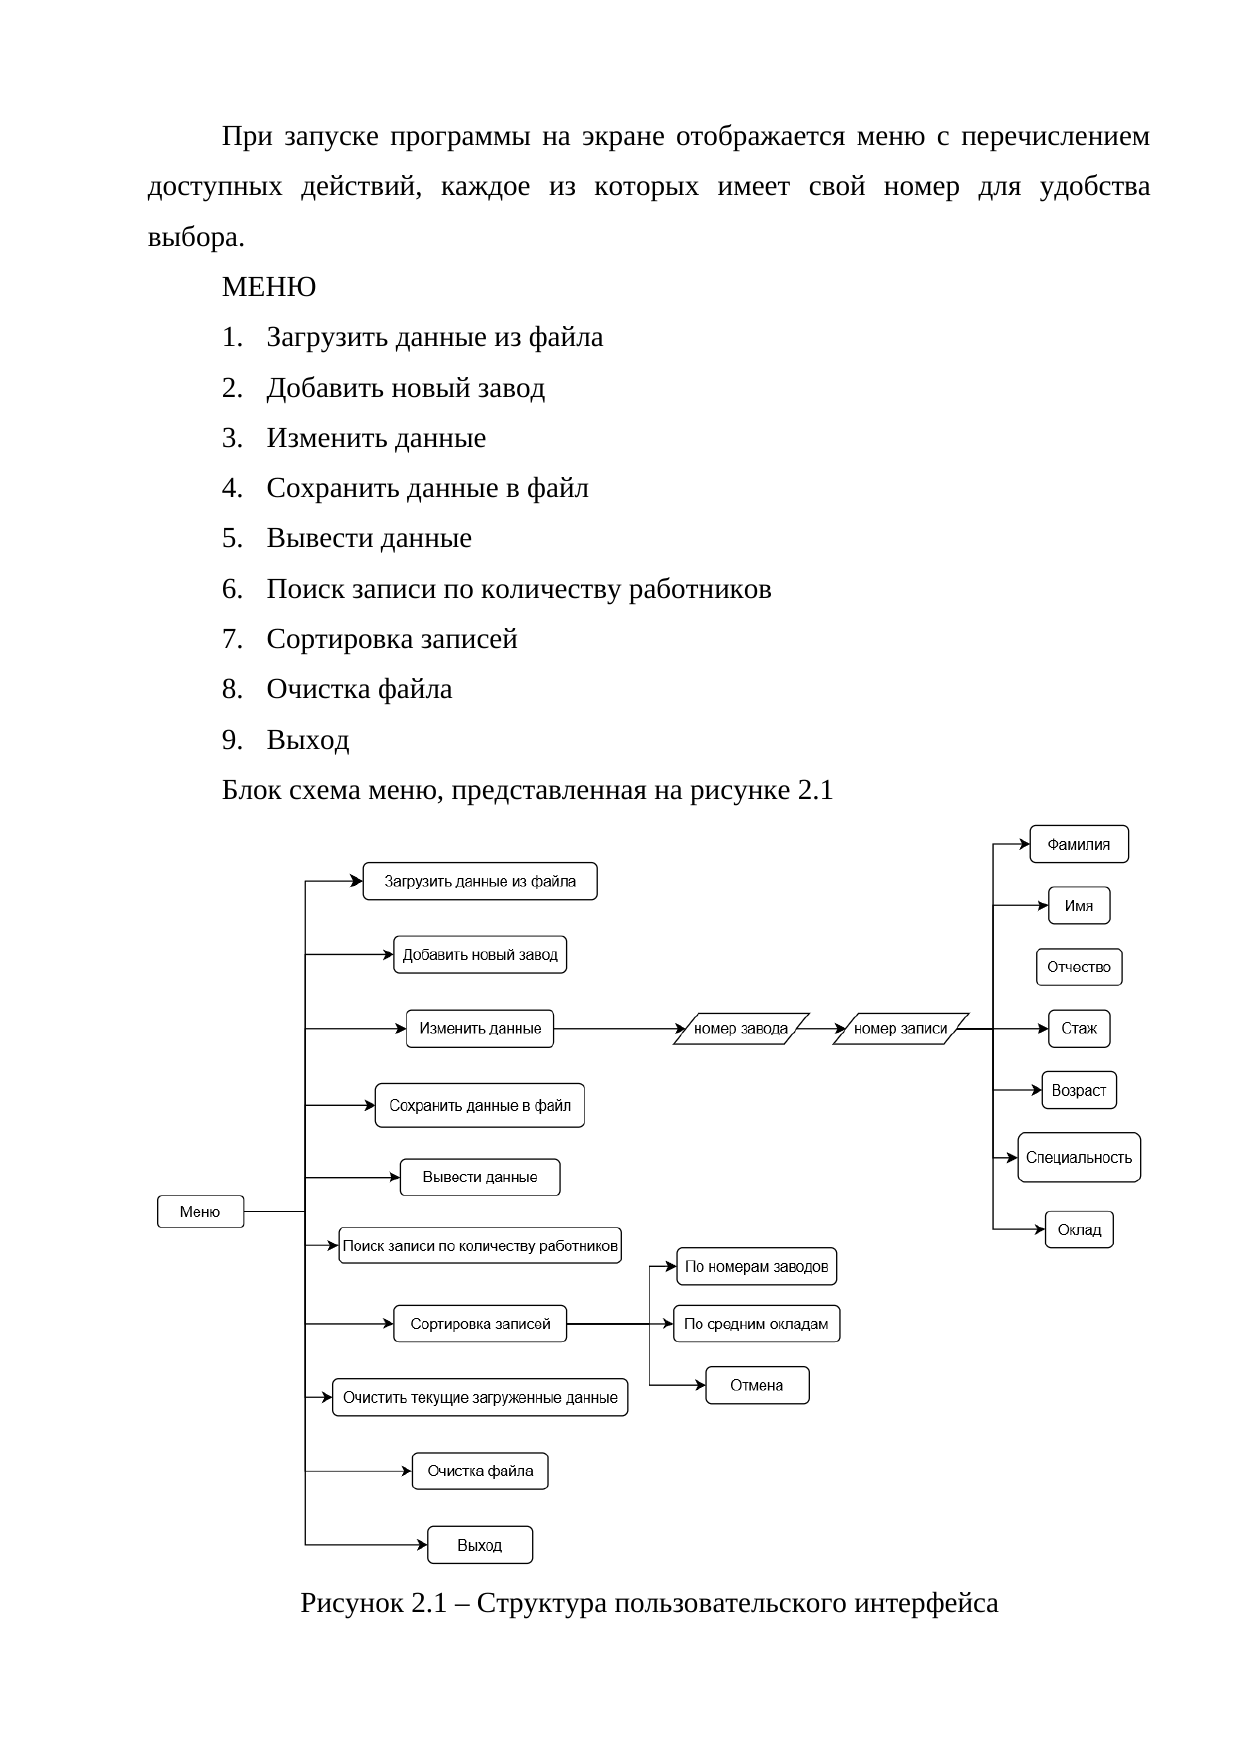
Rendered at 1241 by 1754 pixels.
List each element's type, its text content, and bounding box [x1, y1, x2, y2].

picture [147, 822, 1152, 1569]
text При запуске программы на экране отображается меню с перечислением доступных действий, каждое из которых имеет свой номер для удобства выбора. [148, 118, 1152, 252]
list Очистка файла [222, 672, 1152, 705]
list Добавить новый завод [222, 370, 1152, 403]
list Сохранить данные в файл [222, 470, 1152, 504]
text Рисунок 2.1 – Структура пользовательского интерфейса [148, 1569, 1152, 1619]
list Сортировка записей [222, 621, 1152, 655]
list Изменить данные [222, 420, 1152, 453]
text МЕНЮ [148, 269, 1152, 303]
text Блок схема меню, представленная на рисунке 2.1 [148, 772, 1152, 806]
list Вывести данные [222, 521, 1152, 554]
list Поиск записи по количеству работников [222, 571, 1152, 604]
list Загрузить данные из файла [222, 319, 1152, 353]
list Выход [222, 722, 1152, 755]
